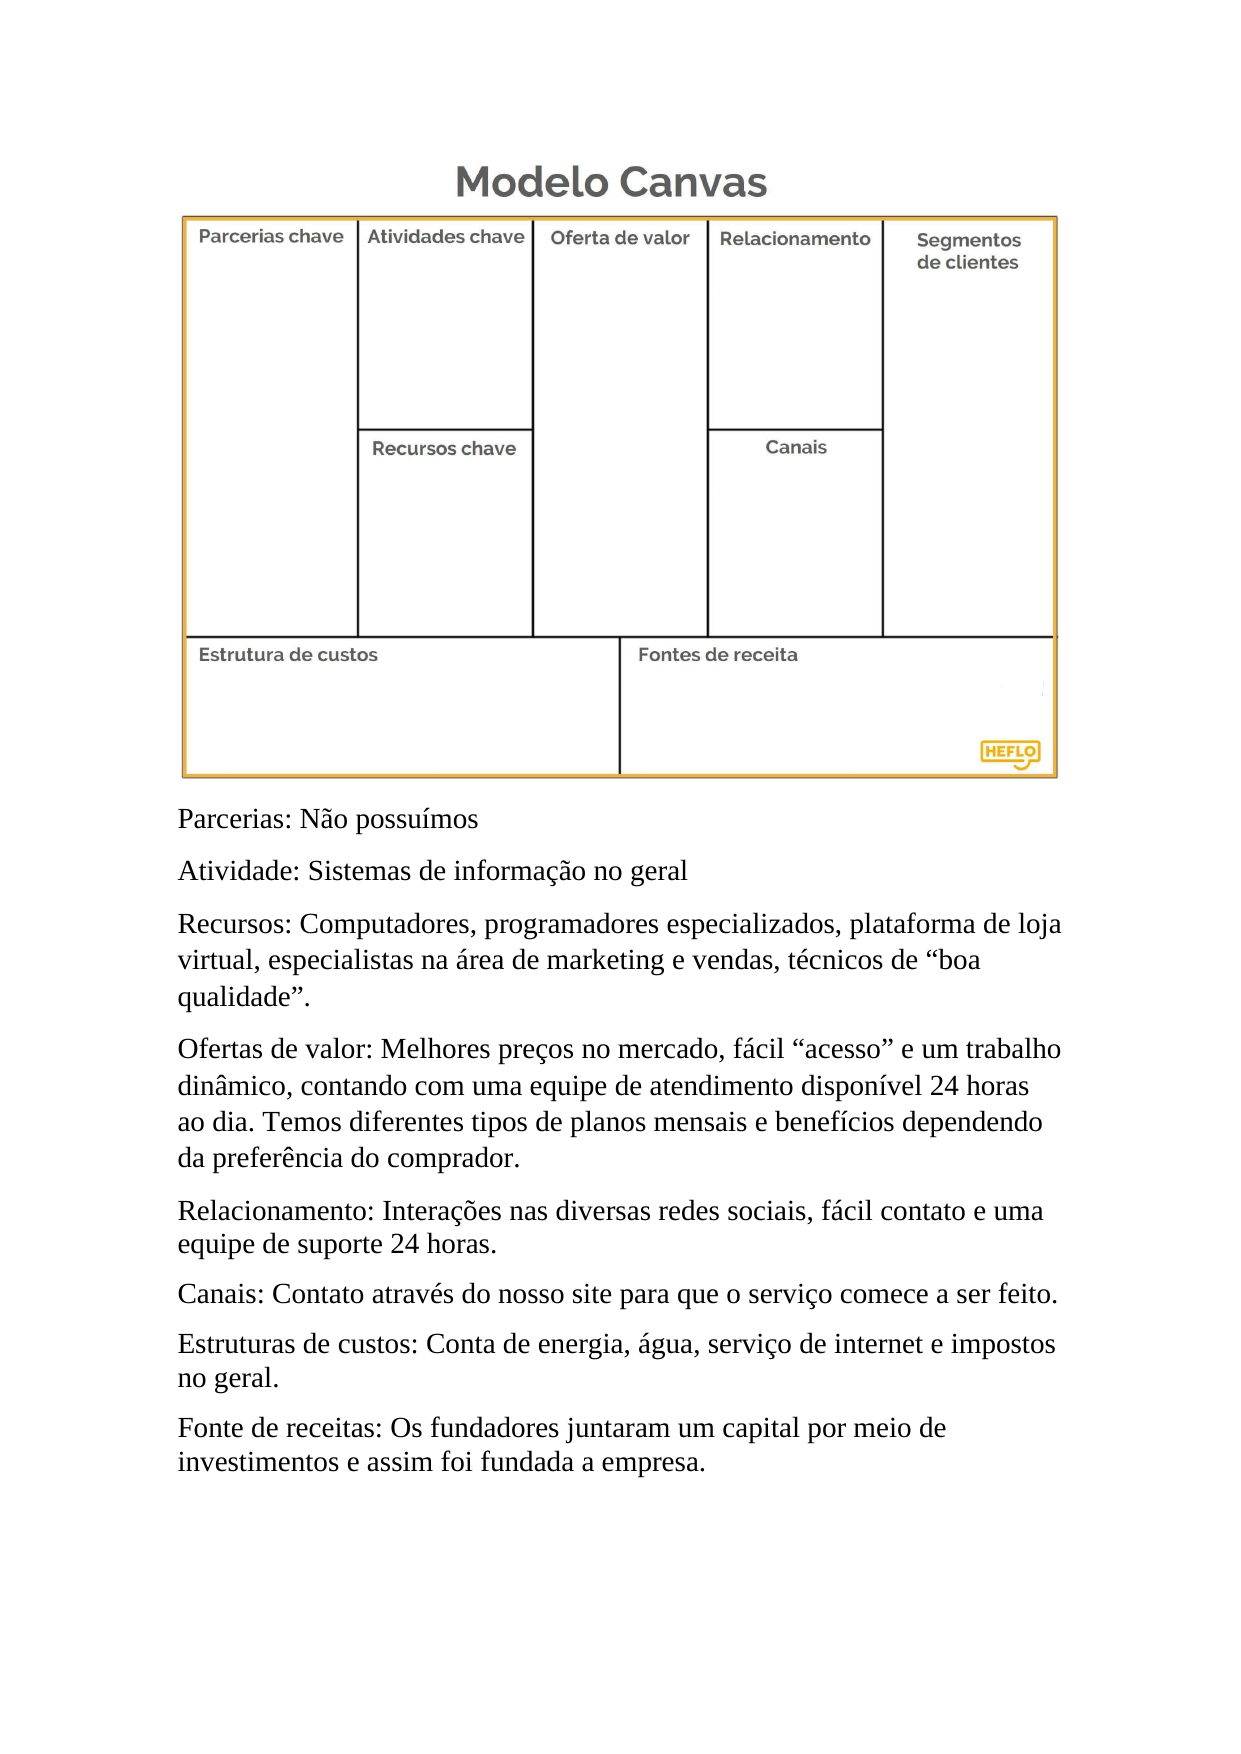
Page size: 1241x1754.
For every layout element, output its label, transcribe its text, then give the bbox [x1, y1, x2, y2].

picture [177, 147, 1063, 782]
text Estruturas de custos: Conta de energia, água, serviço de internet e impostos no geral. [177, 1327, 1063, 1394]
text Relacionamento: Interações nas diversas redes sociais, fácil contato e uma equipe de suporte 24 horas. [177, 1193, 1063, 1260]
text Ofertas de valor: Melhores preços no mercado, fácil “acesso” e um trabalho dinâmico, contando com uma equipe de atendimento disponível 24 horas ao dia. Temos diferentes tipos de planos mensais e benefícios dependendo da preferência do comprador. [177, 1031, 1063, 1173]
text Parcerias: Não possuímos [177, 801, 1063, 834]
text Canais: Contato através do nosso site para que o serviço comece a ser feito. [177, 1276, 1063, 1310]
text Atividade: Sistemas de informação no geral [177, 853, 1063, 887]
text Recursos: Computadores, programadores especializados, plataforma de loja virtual, especialistas na área de marketing e vendas, técnicos de “boa qualidade”. [177, 906, 1063, 1012]
text Fonte de receitas: Os fundadores juntaram um capital por meio de investimentos e assim foi fundada a empresa. [177, 1410, 1063, 1477]
